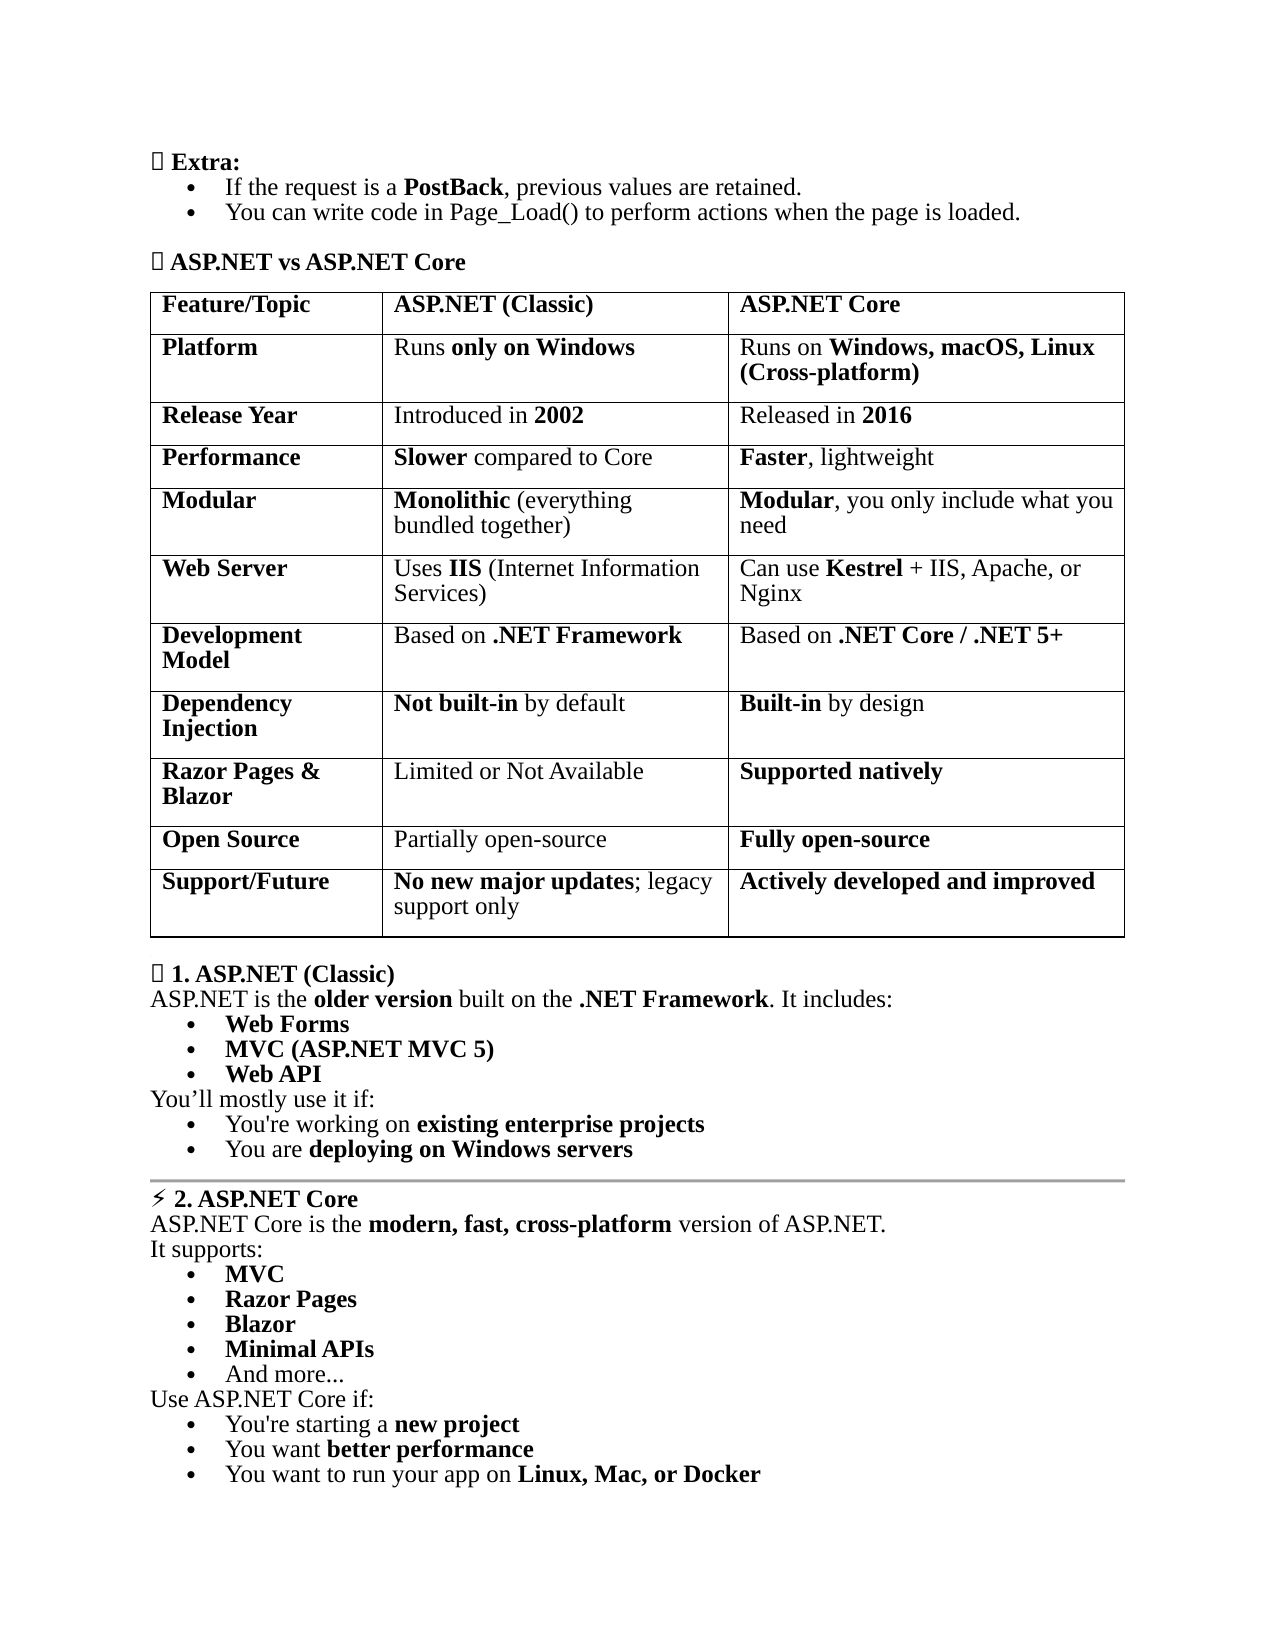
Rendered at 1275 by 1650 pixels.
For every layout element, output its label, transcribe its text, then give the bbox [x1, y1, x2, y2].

table_cell No new major updates; legacy support only [383, 870, 728, 936]
list You can write code in Page_Load() to perform actions when the page is loaded. [187, 200, 1125, 225]
list You want better performance [187, 1437, 1125, 1462]
table_cell Fully open-source [729, 827, 1124, 869]
table_cell Built-in by design [729, 692, 1124, 758]
table_cell Not built-in by default [383, 692, 728, 758]
table_cell Monolithic (everything bundled together) [383, 489, 728, 555]
list MVC [187, 1262, 1125, 1287]
list You are deploying on Windows servers [187, 1137, 1125, 1162]
table_cell Based on .NET Core / .NET 5+ [729, 624, 1124, 691]
list Web Forms [187, 1012, 1125, 1037]
table_cell Development Model [151, 624, 382, 691]
list If the request is a PostBack, previous values are retained. [187, 175, 1125, 200]
table_cell Support/Future [151, 870, 382, 936]
table_cell Supported natively [729, 759, 1124, 826]
table_header ASP.NET Core [729, 293, 1124, 334]
text ✅ ASP.NET vs ASP.NET Core [150, 250, 1125, 275]
table_cell Based on .NET Framework [383, 624, 728, 691]
list You're working on existing enterprise projects [187, 1112, 1125, 1137]
table_cell Platform [151, 335, 382, 402]
table_cell Released in 2016 [729, 403, 1124, 445]
table_cell Faster, lightweight [729, 446, 1124, 487]
text 🔧 1. ASP.NET (Classic) [150, 962, 1125, 987]
text 🔁 Extra: [150, 150, 1125, 175]
table_cell Can use Kestrel + IIS, Apache, or Nginx [729, 556, 1124, 623]
list Razor Pages [187, 1287, 1125, 1312]
table_cell Slower compared to Core [383, 446, 728, 487]
table_cell Web Server [151, 556, 382, 623]
table_cell Razor Pages & Blazor [151, 759, 382, 826]
table_cell Modular [151, 489, 382, 555]
table_cell Dependency Injection [151, 692, 382, 758]
list MVC (ASP.NET MVC 5) [187, 1037, 1125, 1062]
table_cell Open Source [151, 827, 382, 869]
table_cell Release Year [151, 403, 382, 445]
text ASP.NET Core is the modern, fast, cross-platform version of ASP.NET. [150, 1212, 1125, 1237]
text Use ASP.NET Core if: [150, 1387, 1125, 1412]
list You want to run your app on Linux, Mac, or Docker [187, 1462, 1125, 1487]
table_cell Introduced in 2002 [383, 403, 728, 445]
table_cell Partially open-source [383, 827, 728, 869]
list And more... [187, 1362, 1125, 1387]
list Minimal APIs [187, 1337, 1125, 1362]
table_cell Modular, you only include what you need [729, 489, 1124, 555]
table_cell Runs only on Windows [383, 335, 728, 402]
list Blazor [187, 1312, 1125, 1337]
text ⚡ 2. ASP.NET Core [150, 1187, 1125, 1212]
text ASP.NET is the older version built on the .NET Framework. It includes: [150, 987, 1125, 1012]
list You're starting a new project [187, 1412, 1125, 1437]
table_cell Actively developed and improved [729, 870, 1124, 936]
list Web API [187, 1062, 1125, 1087]
table_header ASP.NET (Classic) [383, 293, 728, 334]
text You’ll mostly use it if: [150, 1087, 1125, 1112]
table_cell Uses IIS (Internet Information Services) [383, 556, 728, 623]
table_cell Runs on Windows, macOS, Linux (Cross-platform) [729, 335, 1124, 402]
text It supports: [150, 1237, 1125, 1262]
table_header Feature/Topic [151, 293, 382, 334]
table_cell Limited or Not Available [383, 759, 728, 826]
table_cell Performance [151, 446, 382, 487]
